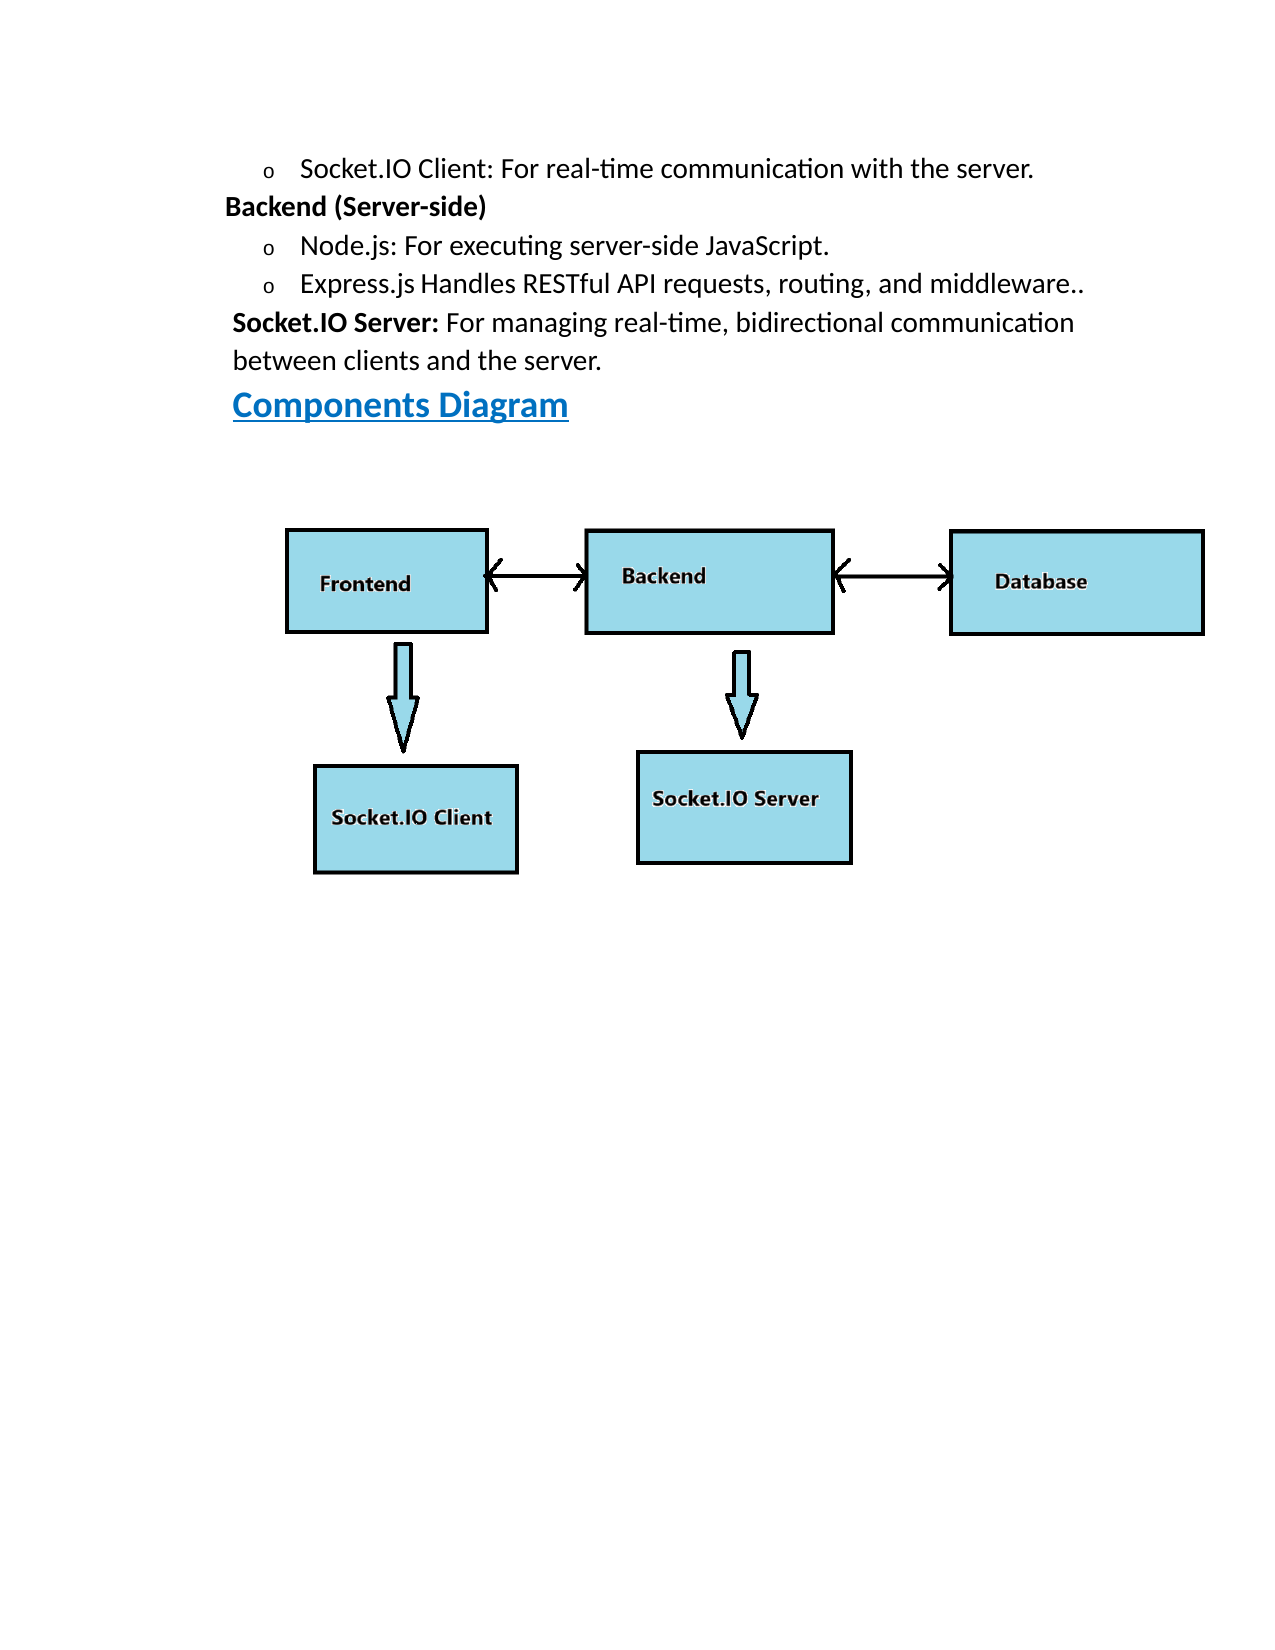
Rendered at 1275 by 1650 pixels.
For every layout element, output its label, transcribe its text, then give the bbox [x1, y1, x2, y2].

list Node.js: For executing server-side JavaScript. [262, 227, 1125, 262]
list Backend (Server-side) [225, 188, 1125, 224]
picture [232, 479, 1207, 920]
list Socket.IO Server: For managing real-time, bidirectional communication between clients and the server. [232, 304, 1125, 378]
list Socket.IO Client: For real-time communication with the server. [262, 150, 1125, 186]
list Components Diagram [232, 381, 1125, 426]
list Express.js Handles RESTful API requests, routing, and middleware.. [262, 265, 1125, 301]
